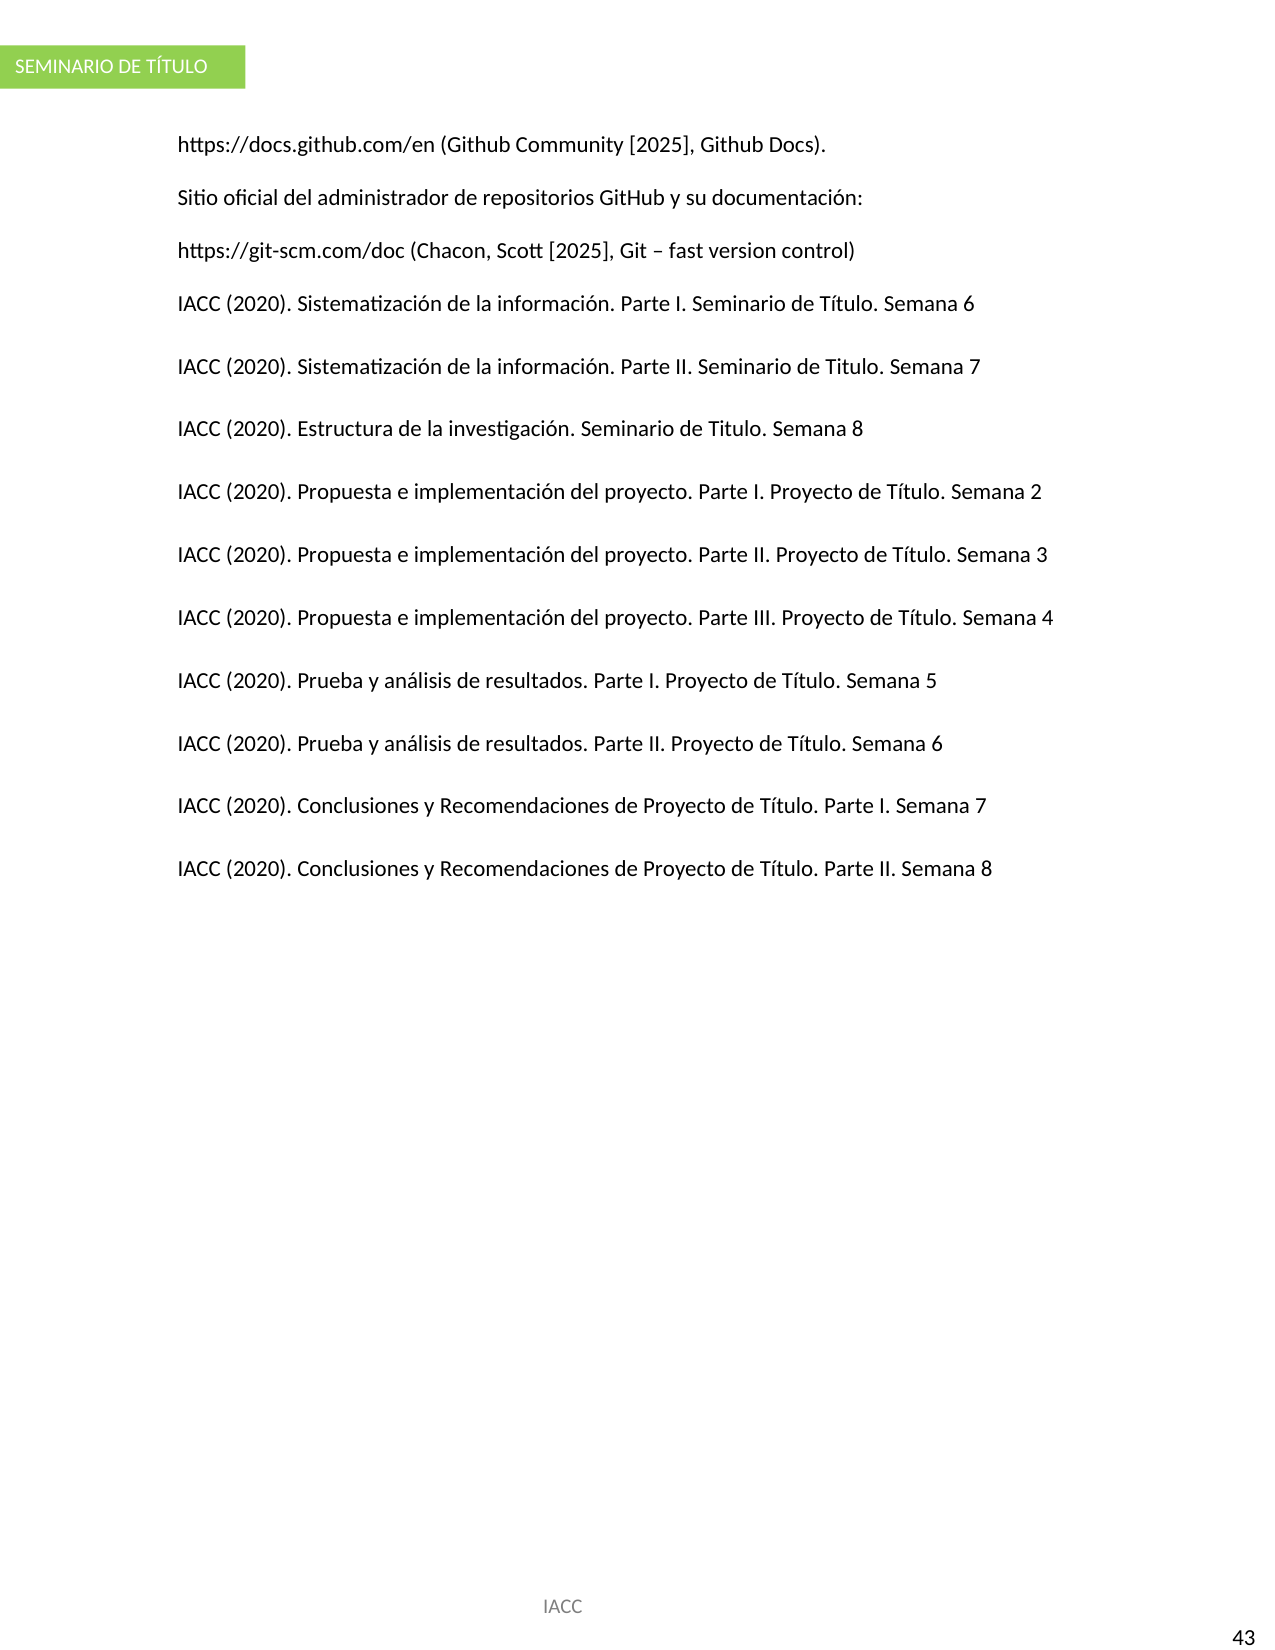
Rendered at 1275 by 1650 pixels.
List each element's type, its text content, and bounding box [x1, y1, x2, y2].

text Sitio oficial del administrador de repositorios GitHub y su documentación: [177, 183, 1098, 211]
text IACC (2020). Conclusiones y Recomendaciones de Proyecto de Título. Parte II. Semana 8 [177, 854, 1098, 882]
text IACC (2020). Estructura de la investigación. Seminario de Titulo. Semana 8 [177, 414, 1098, 443]
text IACC (2020). Prueba y análisis de resultados. Parte II. Proyecto de Título. Semana 6 [177, 729, 1098, 757]
text IACC (2020). Conclusiones y Recomendaciones de Proyecto de Título. Parte I. Semana 7 [177, 791, 1098, 819]
text https://git-scm.com/doc (Chacon, Scott [2025], Git – fast version control) [177, 236, 1098, 264]
text IACC (2020). Propuesta e implementación del proyecto. Parte II. Proyecto de Título. Semana 3 [177, 540, 1098, 568]
text IACC (2020). Propuesta e implementación del proyecto. Parte I. Proyecto de Título. Semana 2 [177, 477, 1098, 505]
text https://docs.github.com/en (Github Community [2025], Github Docs). [177, 130, 1098, 158]
text IACC (2020). Sistematización de la información. Parte II. Seminario de Titulo. Semana 7 [177, 352, 1098, 380]
text IACC (2020). Prueba y análisis de resultados. Parte I. Proyecto de Título. Semana 5 [177, 666, 1098, 694]
text IACC (2020). Sistematización de la información. Parte I. Seminario de Título. Semana 6 [177, 289, 1098, 317]
text IACC (2020). Propuesta e implementación del proyecto. Parte III. Proyecto de Título. Semana 4 [177, 603, 1098, 631]
